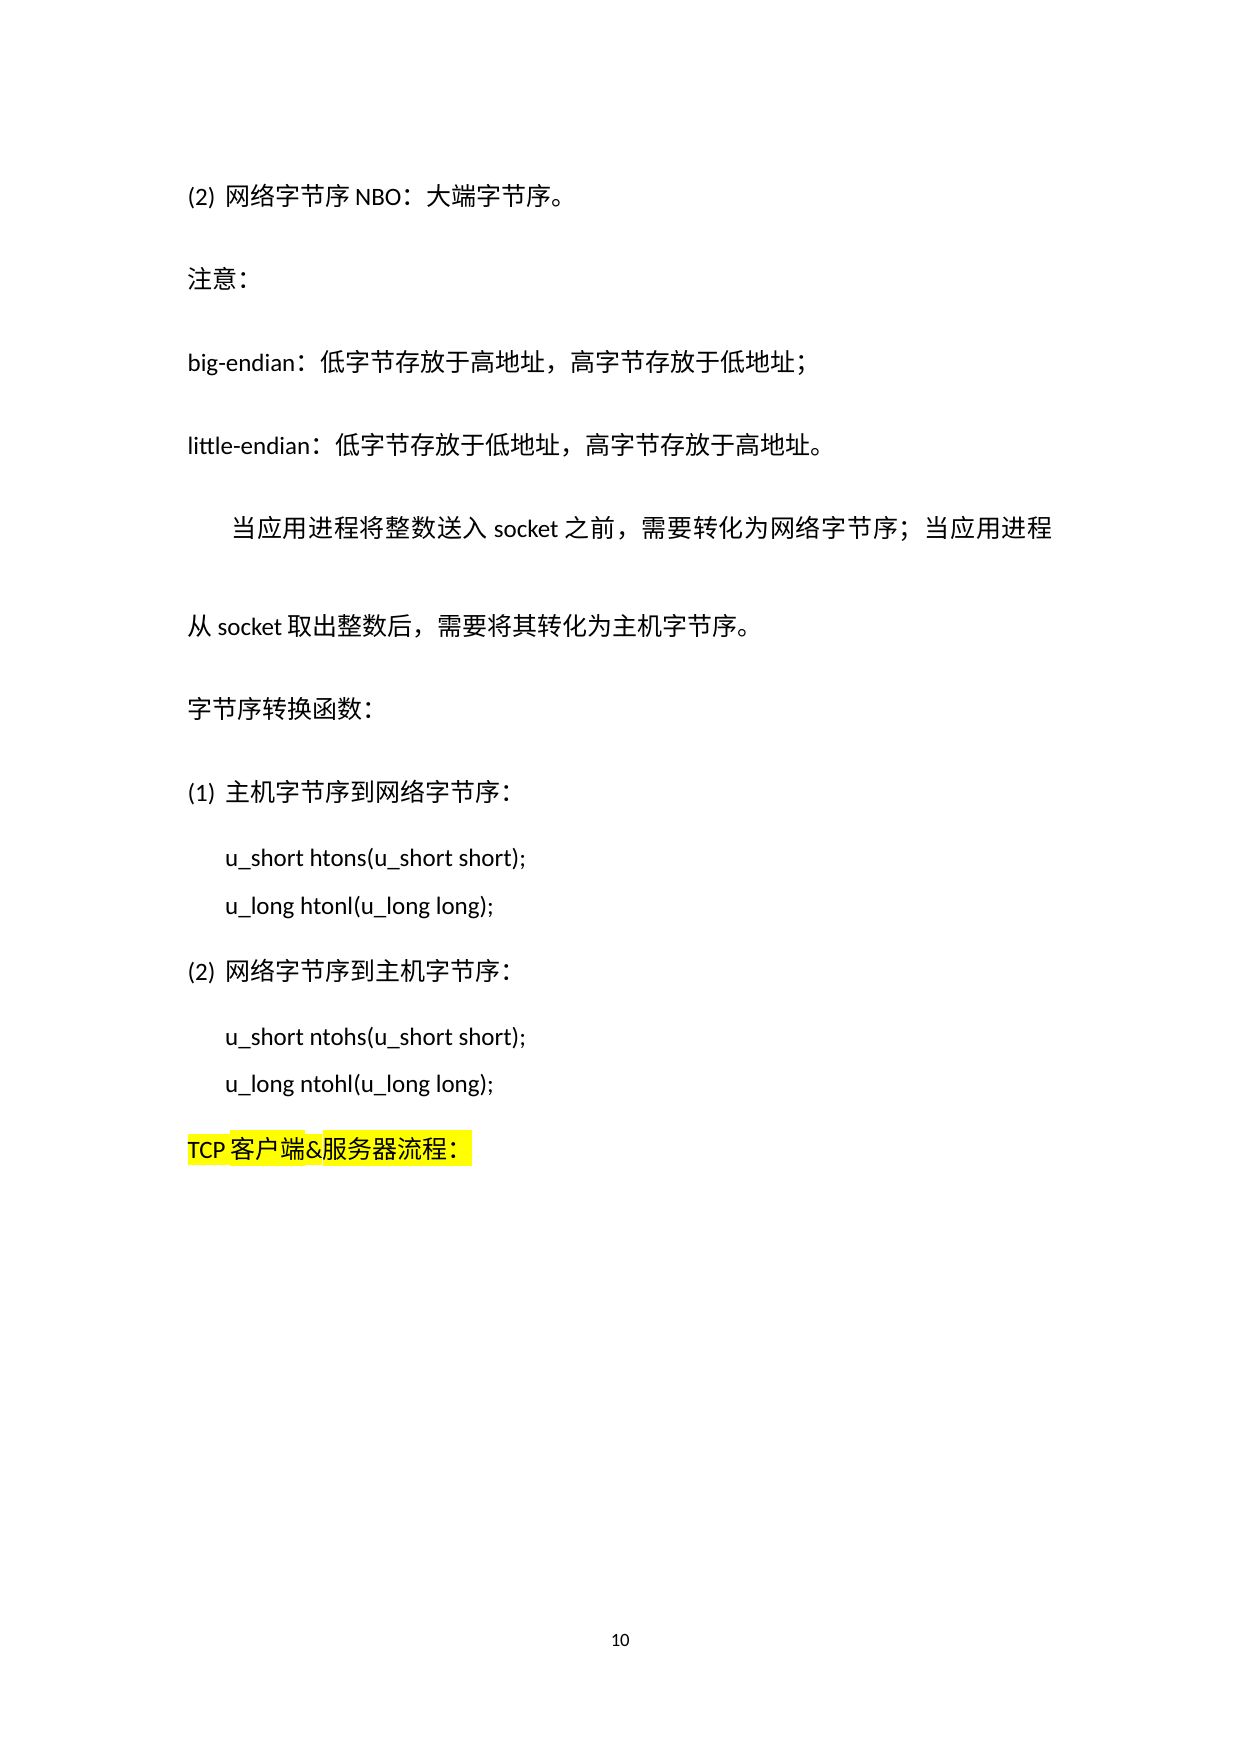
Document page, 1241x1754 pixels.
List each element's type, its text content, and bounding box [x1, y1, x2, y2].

list u_short ntohs(u_short short); [225, 1020, 1053, 1052]
list u_long ntohl(u_long long); [225, 1068, 1053, 1100]
text big-endian：低字节存放于高地址，高字节存放于低地址； [187, 328, 1053, 393]
text little-endian：低字节存放于低地址，高字节存放于高地址。 [187, 411, 1053, 476]
list 网络字节序到主机字节序： [187, 937, 1053, 1002]
text 注意： [187, 245, 1053, 310]
list 主机字节序到网络字节序： [187, 758, 1053, 823]
text TCP客户端&服务器流程： [187, 1115, 1053, 1180]
list 网络字节序NBO：大端字节序。 [187, 162, 1053, 227]
list u_short htons(u_short short); [225, 841, 1053, 874]
text 字节序转换函数： [187, 675, 1053, 740]
text 当应用进程将整数送入socket之前，需要转化为网络字节序；当应用进程从socket取出整数后，需要将其转化为主机字节序。 [187, 494, 1053, 657]
list u_long htonl(u_long long); [225, 889, 1053, 922]
